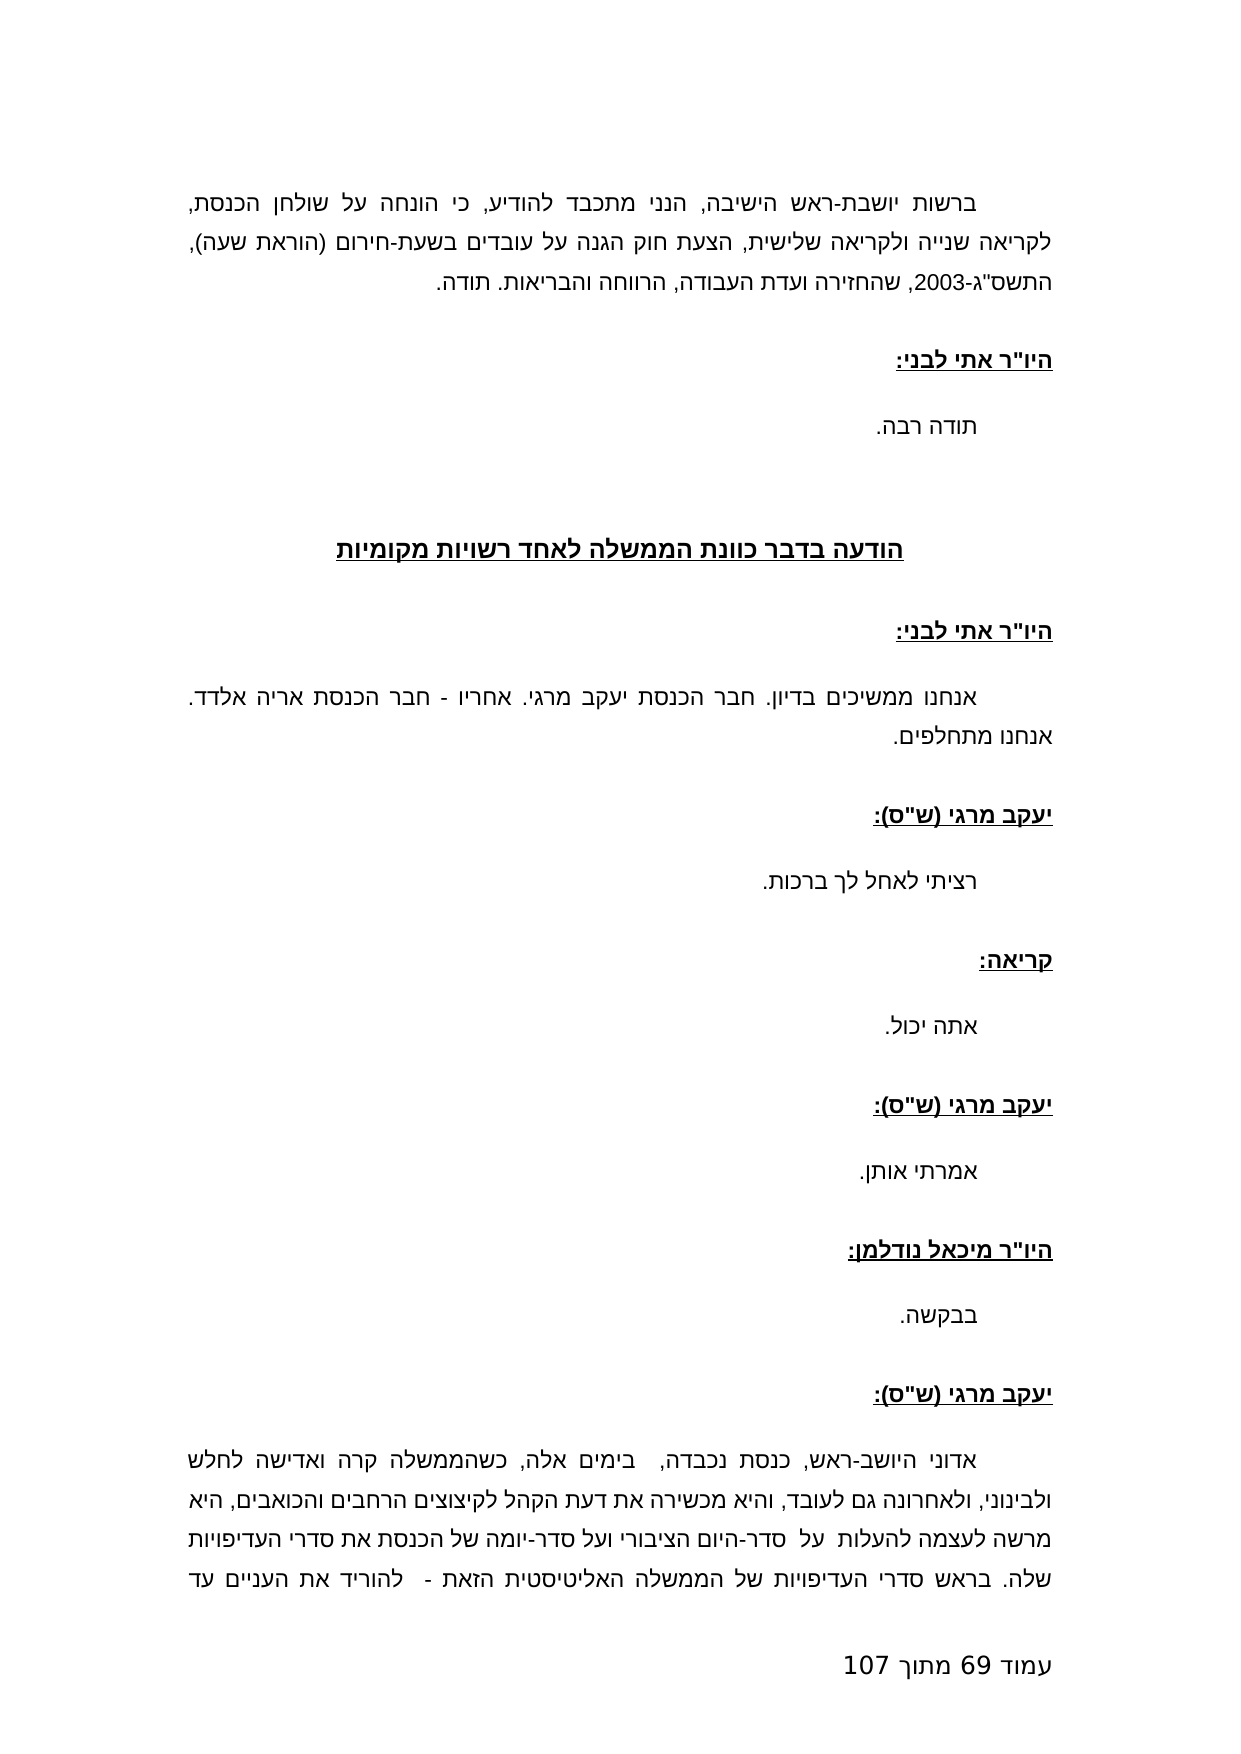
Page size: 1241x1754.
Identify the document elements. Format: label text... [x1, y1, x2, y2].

text תודה רבה. [187, 413, 1053, 439]
text אתה יכול. [187, 1013, 1053, 1039]
text ברשות יושבת-ראש הישיבה, הנני מתכבד להודיע, כי הונחה על שולחן הכנסת, לקריאה שנייה ולקריאה שלישית, הצעת חוק הגנה על עובדים בשעת-חירום (הוראת שעה), התשס"ג-2003, שהחזירה ועדת העבודה, הרווחה והבריאות. תודה. [187, 189, 1053, 295]
text הודעה בדבר כוונת הממשלה לאחד רשויות מקומיות [187, 535, 1053, 564]
text היו"ר אתי לבני: [187, 618, 1053, 644]
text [187, 1447, 1053, 1592]
text רציתי לאחל לך ברכות. [187, 868, 1053, 894]
text היו"ר מיכאל נודלמן: [187, 1237, 1053, 1263]
text קריאה: [187, 947, 1053, 973]
text יעקב מרגי (ש"ס): [187, 802, 1053, 828]
text אנחנו ממשיכים בדיון. חבר הכנסת יעקב מרגי. אחריו - חבר הכנסת אריה אלדד. אנחנו מתחלפים. [187, 684, 1053, 749]
text יעקב מרגי (ש"ס): [187, 1381, 1053, 1408]
text היו"ר אתי לבני: [187, 347, 1053, 374]
text יעקב מרגי (ש"ס): [187, 1092, 1053, 1118]
text אמרתי אותן. [187, 1158, 1053, 1184]
text בבקשה. [187, 1302, 1053, 1329]
